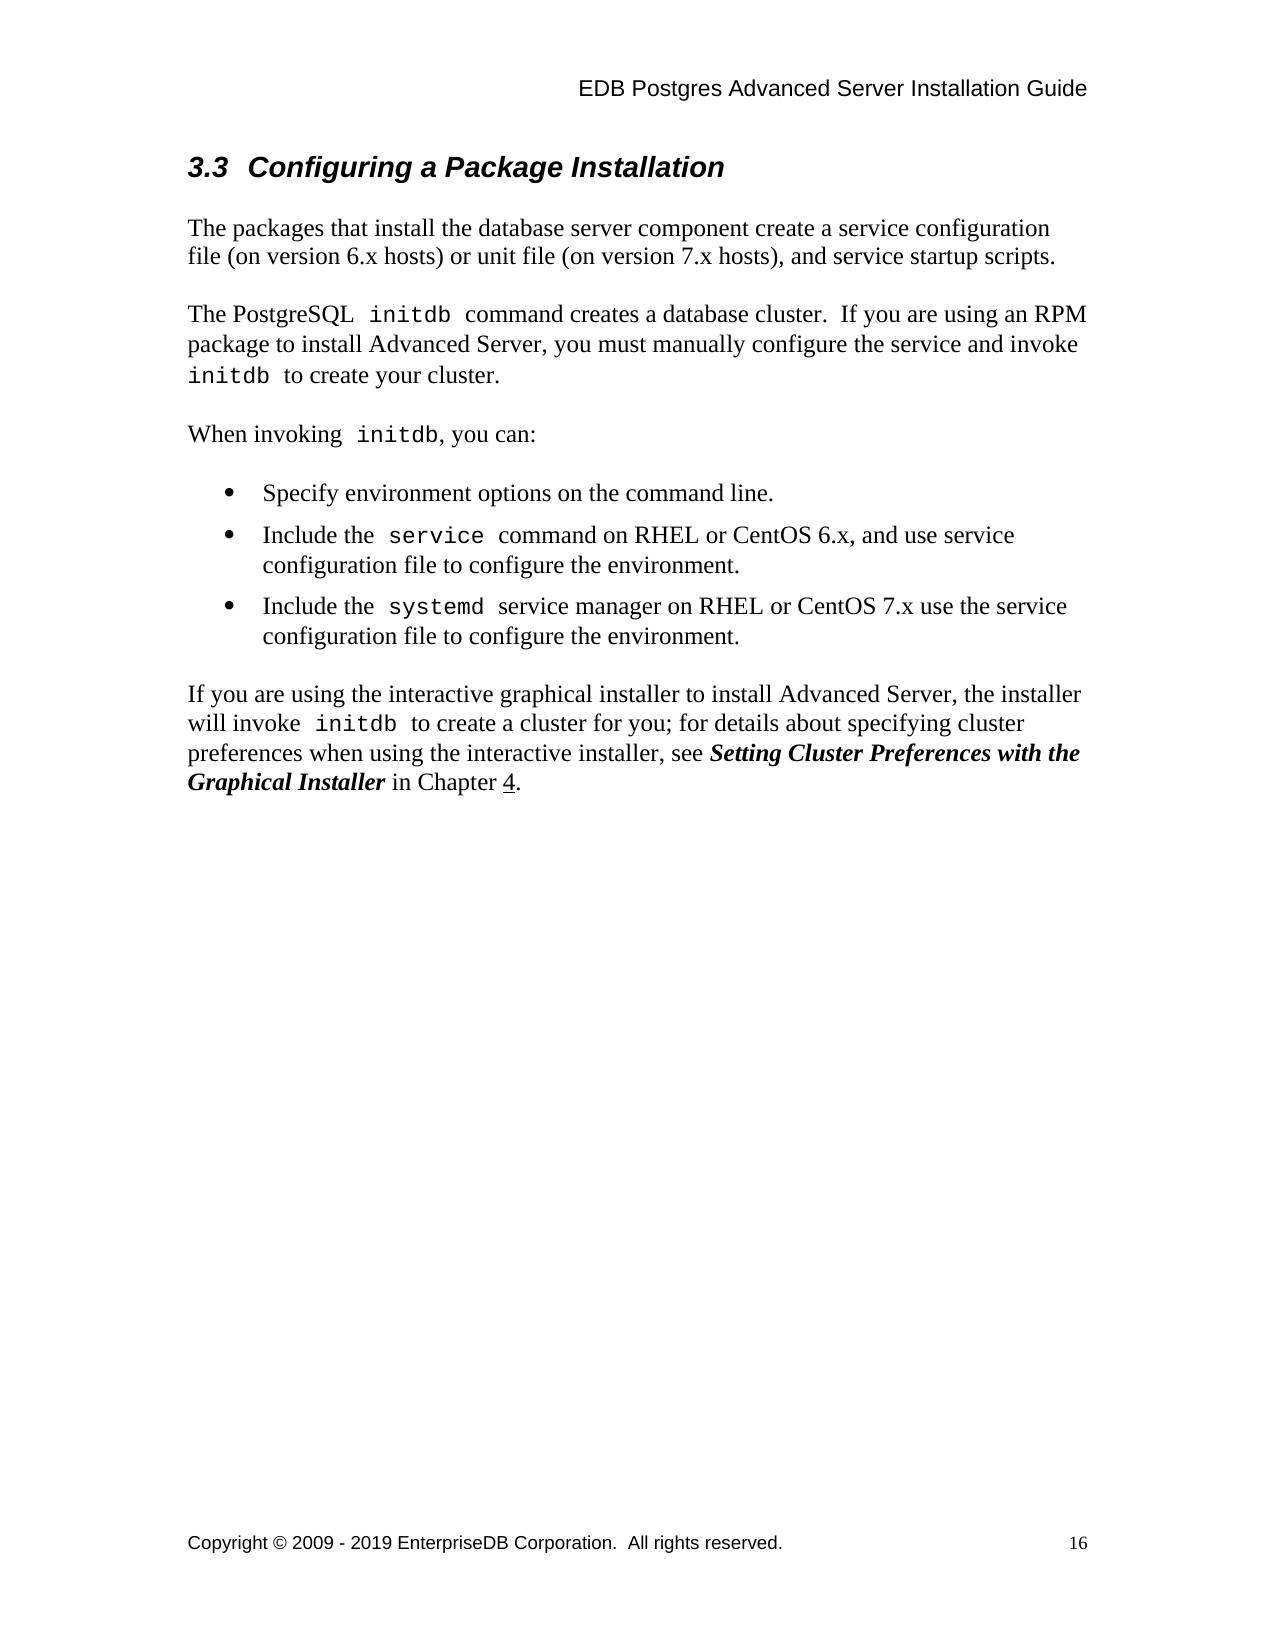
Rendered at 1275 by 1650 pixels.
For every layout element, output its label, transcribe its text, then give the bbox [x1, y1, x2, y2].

list Include the service command on RHEL or CentOS 6.x, and use service configuration file to configure the environment. [225, 520, 1087, 579]
text If you are using the interactive graphical installer to install Advanced Server, the installer will invoke initdb to create a cluster for you; for details about specifying cluster preferences when using the interactive installer, see Setting Cluster Preferences with the Graphical Installer in Chapter 4. [187, 679, 1087, 796]
text The packages that install the database server component create a service configuration file (on version 6.x hosts) or unit file (on version 7.x hosts), and service startup scripts. [187, 213, 1087, 270]
text The PostgreSQL initdb command creates a database cluster. If you are using an RPM package to install Advanced Server, you must manually configure the service and invoke initdb to create your cluster. [187, 299, 1087, 390]
list Include the systemd service manager on RHEL or CentOS 7.x use the service configuration file to configure the environment. [225, 591, 1087, 650]
text When invoking initdb, you can: [187, 419, 1087, 449]
list Specify environment options on the command line. [225, 478, 1087, 507]
subtitle Configuring a Package Installation [187, 150, 1087, 183]
